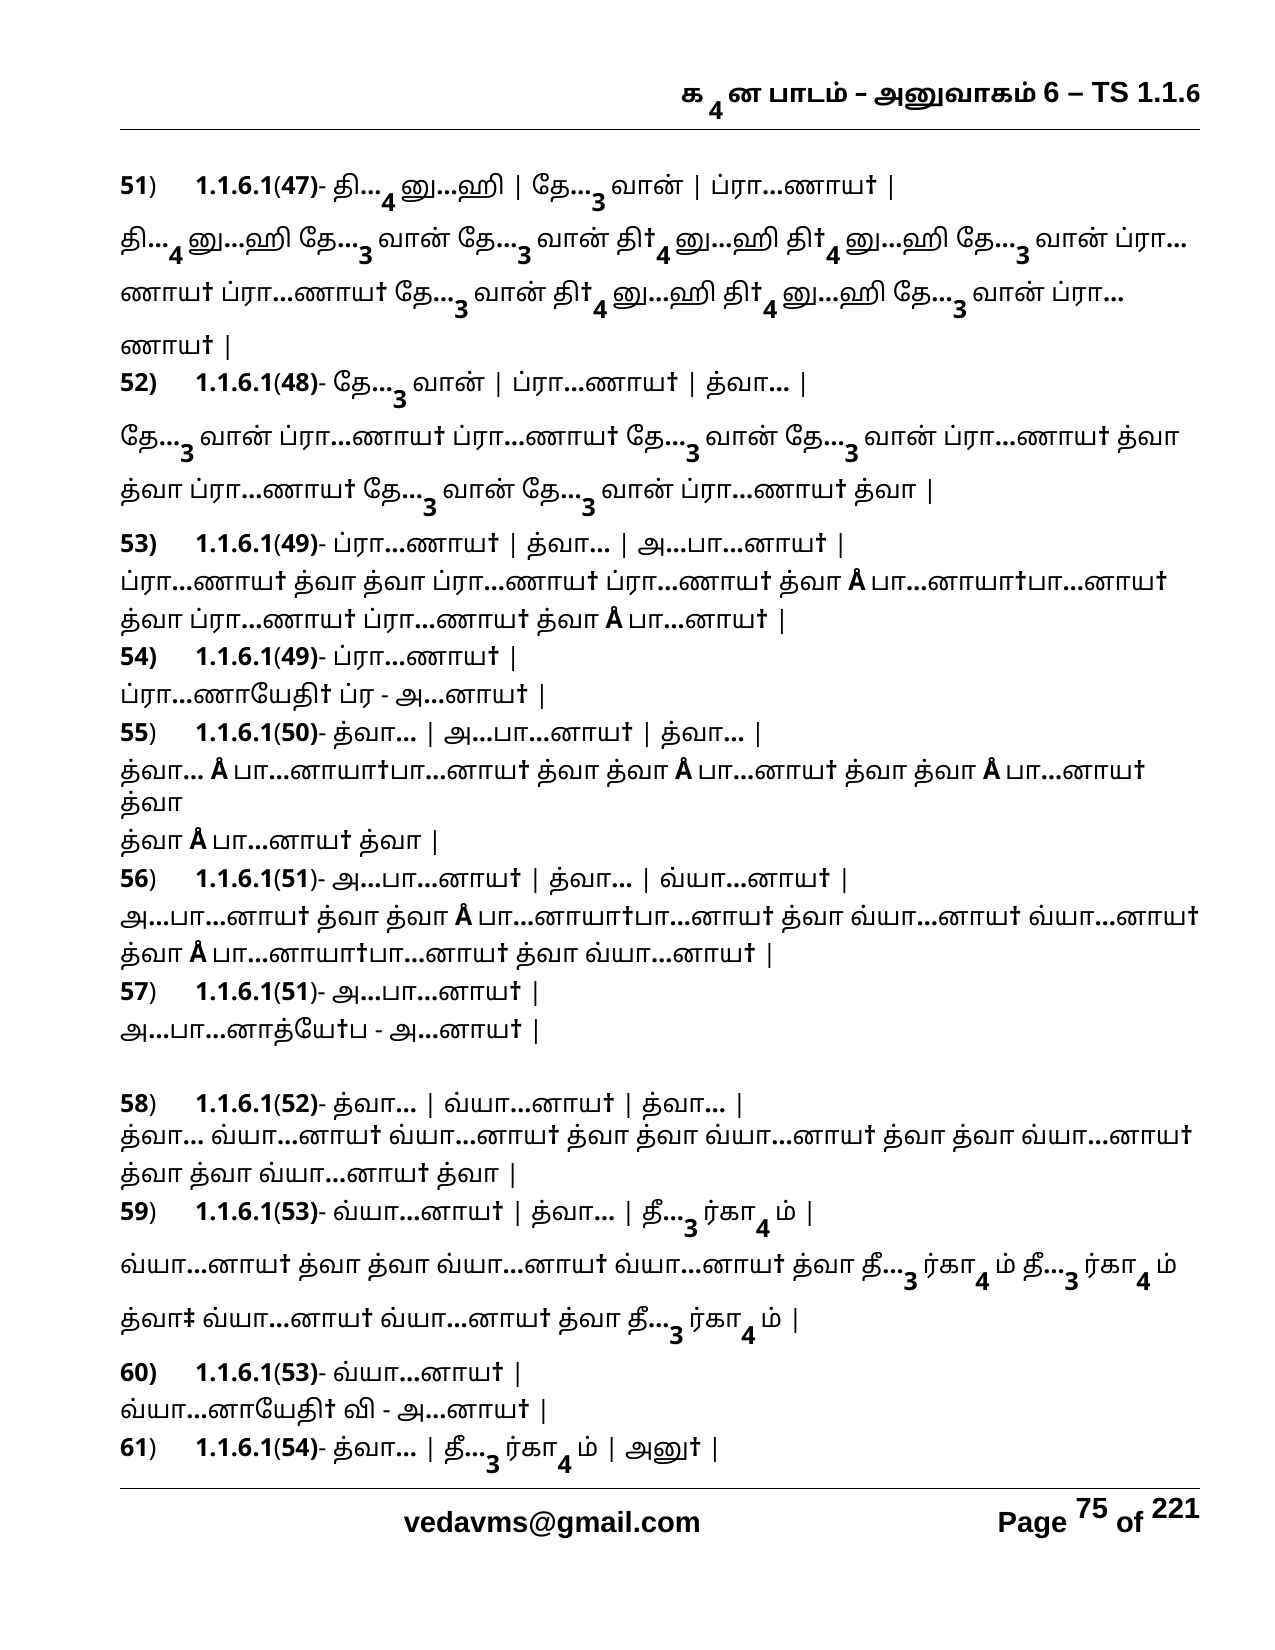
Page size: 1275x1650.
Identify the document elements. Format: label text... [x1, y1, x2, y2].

text அ…பா…னாத்யே†ப - அ…னாய† | [120, 1012, 1200, 1048]
text 56) 1.1.6.1(51)- அ…பா…னாய† | த்வா… | வ்யா…னாய† | [120, 861, 1200, 897]
text 53) 1.1.6.1(49)- ப்ரா…ணாய† | த்வா… | அ…பா…னாய† | [120, 526, 1200, 562]
text 57) 1.1.6.1(51)- அ…பா…னாய† | [120, 974, 1200, 1010]
text 54) 1.1.6.1(49)- ப்ரா…ணாய† | [120, 639, 1200, 675]
text 58) 1.1.6.1(52)- த்வா… | வ்யா…னாய† | த்வா… | [120, 1085, 1200, 1121]
text ப்ரா…ணாய† த்வா த்வா ப்ரா…ணாய† ப்ரா…ணாய† த்வா Åபா…னாயா†பா…னாய† த்வா ப்ரா…ணாய† ப்ரா…ணாய† த்வா Åபா…னாய† | [120, 563, 1200, 637]
text தே…3வான் ப்ரா…ணாய† ப்ரா…ணாய† தே…3வான் தே…3வான் ப்ரா…ணாய† த்வா த்வா ப்ரா…ணாய† தே…3வான் தே…3வான் ப்ரா…ணாய† த்வா | [120, 419, 1200, 523]
text 59) 1.1.6.1(53)- வ்யா…னாய† | த்வா… | தீ…3ர்கா4ம் | [120, 1193, 1200, 1244]
text வ்யா…னாயேதி† வி - அ…னாய† | [120, 1392, 1200, 1428]
text த்வா… வ்யா…னாய† வ்யா…னாய† த்வா த்வா வ்யா…னாய† த்வா த்வா வ்யா…னாய† த்வா த்வா வ்யா…னாய† த்வா | [120, 1123, 1200, 1192]
text த்வா… Åபா…னாயா†பா…னாய† த்வா த்வா Åபா…னாய† த்வா த்வா Åபா…னாய† த்வா த்வா Åபா…னாய† த்வா | [120, 752, 1200, 859]
text 60) 1.1.6.1(53)- வ்யா…னாய† | [120, 1354, 1200, 1390]
text தி…4னு…ஹி தே…3வான் தே…3வான் தி†4னு…ஹி தி†4னு…ஹி தே…3வான் ப்ரா…ணாய† ப்ரா…ணாய† தே…3வான் தி†4னு…ஹி தி†4னு…ஹி தே…3வான் ப்ரா…ணாய† | [120, 221, 1200, 363]
text அ…பா…னாய† த்வா த்வா Åபா…னாயா†பா…னாய† த்வா வ்யா…னாய† வ்யா…னாய† த்வா Åபா…னாயா†பா…னாய† த்வா வ்யா…னாய† | [120, 898, 1200, 972]
text ப்ரா…ணாயேதி† ப்ர - அ…னாய† | [120, 677, 1200, 713]
text 52) 1.1.6.1(48)- தே…3வான் | ப்ரா…ணாய† | த்வா… | [120, 365, 1200, 416]
text 61) 1.1.6.1(54)- த்வா… | தீ…3ர்கா4ம் | அனு† | [120, 1430, 1200, 1481]
text வ்யா…னாய† த்வா த்வா வ்யா…னாய† வ்யா…னாய† த்வா தீ…3ர்கா4ம் தீ…3ர்கா4ம் த்வா‡ வ்யா…னாய† வ்யா…னாய† த்வா தீ…3ர்கா4ம் | [120, 1247, 1200, 1352]
text 51) 1.1.6.1(47)- தி…4னு…ஹி | தே…3வான் | ப்ரா…ணாய† | [120, 167, 1200, 218]
text 55) 1.1.6.1(50)- த்வா… | அ…பா…னாய† | த்வா… | [120, 715, 1200, 751]
